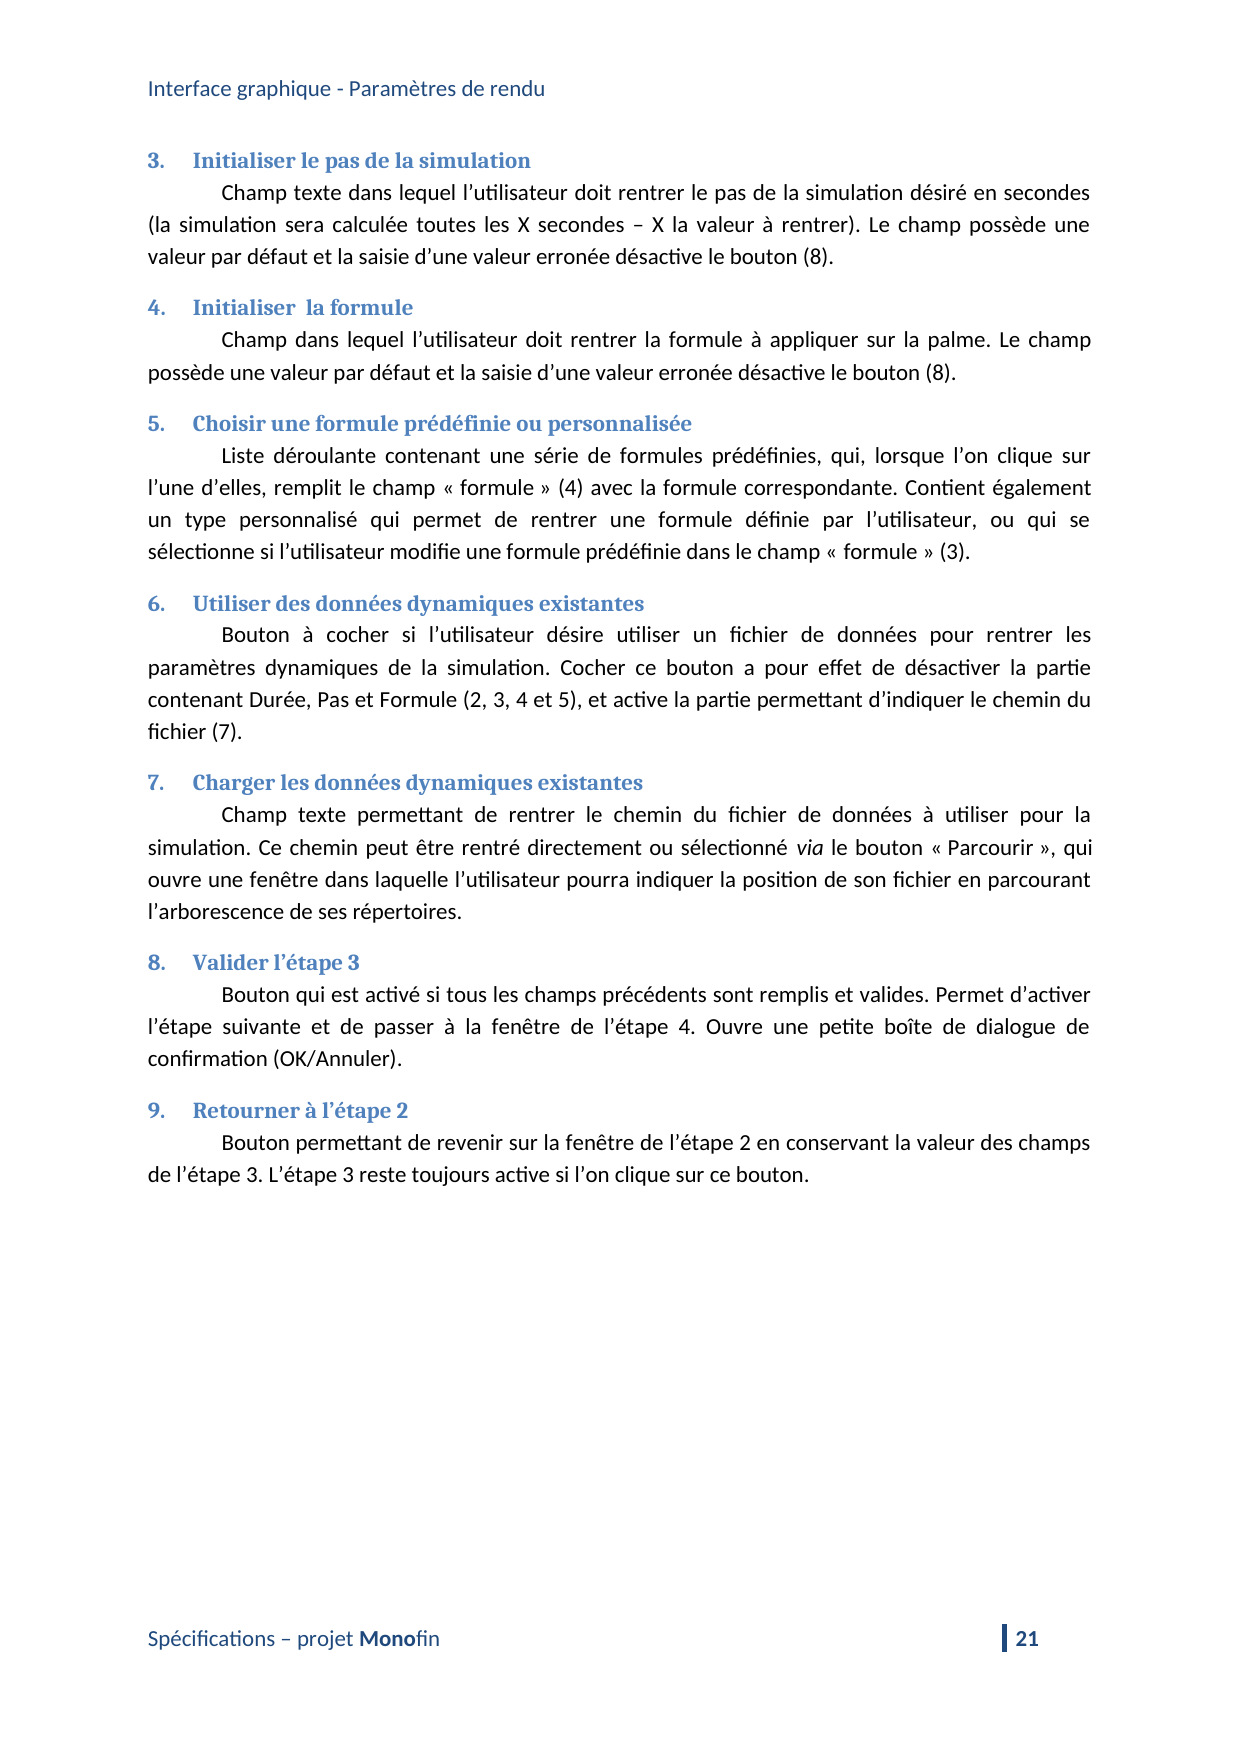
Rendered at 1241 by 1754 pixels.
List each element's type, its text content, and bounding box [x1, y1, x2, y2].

text Bouton qui est activé si tous les champs précédents sont remplis et valides. Permet d’activer l’étape suivante et de passer à la fenêtre de l’étape 4. Ouvre une petite boîte de dialogue de confirmation (OK/Annuler). [148, 980, 1093, 1073]
text Utiliser des données dynamiques existantes [148, 590, 1093, 617]
text Retourner à l’étape 2 [148, 1098, 1093, 1124]
text Initialiser la formule [148, 295, 1093, 322]
text Champ texte permettant de rentrer le chemin du fichier de données à utiliser pour la simulation. Ce chemin peut être rentré directement ou sélectionné via le bouton « Parcourir », qui ouvre une fenêtre dans laquelle l’utilisateur pourra indiquer la position de son fichier en parcourant l’arborescence de ses répertoires. [148, 800, 1093, 925]
text Charger les données dynamiques existantes [148, 770, 1093, 797]
text Valider l’étape 3 [148, 950, 1093, 976]
text Liste déroulante contenant une série de formules prédéfinies, qui, lorsque l’on clique sur l’une d’elles, remplit le champ « formule » (4) avec la formule correspondante. Contient également un type personnalisé qui permet de rentrer une formule définie par l’utilisateur, ou qui se sélectionne si l’utilisateur modifie une formule prédéfinie dans le champ « formule » (3). [148, 441, 1093, 565]
text Bouton permettant de revenir sur la fenêtre de l’étape 2 en conservant la valeur des champs de l’étape 3. L’étape 3 reste toujours active si l’on clique sur ce bouton. [148, 1128, 1093, 1188]
text Champ dans lequel l’utilisateur doit rentrer la formule à appliquer sur la palme. Le champ possède une valeur par défaut et la saisie d’une valeur erronée désactive le bouton (8). [148, 325, 1093, 386]
text Choisir une formule prédéfinie ou personnalisée [148, 411, 1093, 437]
text Bouton à cocher si l’utilisateur désire utiliser un fichier de données pour rentrer les paramètres dynamiques de la simulation. Cocher ce bouton a pour effet de désactiver la partie contenant Durée, Pas et Formule (2, 3, 4 et 5), et active la partie permettant d’indiquer le chemin du fichier (7). [148, 621, 1093, 745]
text Champ texte dans lequel l’utilisateur doit rentrer le pas de la simulation désiré en secondes (la simulation sera calculée toutes les X secondes – X la valeur à rentrer). Le champ possède une valeur par défaut et la saisie d’une valeur erronée désactive le bouton (8). [148, 178, 1093, 270]
text Initialiser le pas de la simulation [148, 148, 1093, 174]
